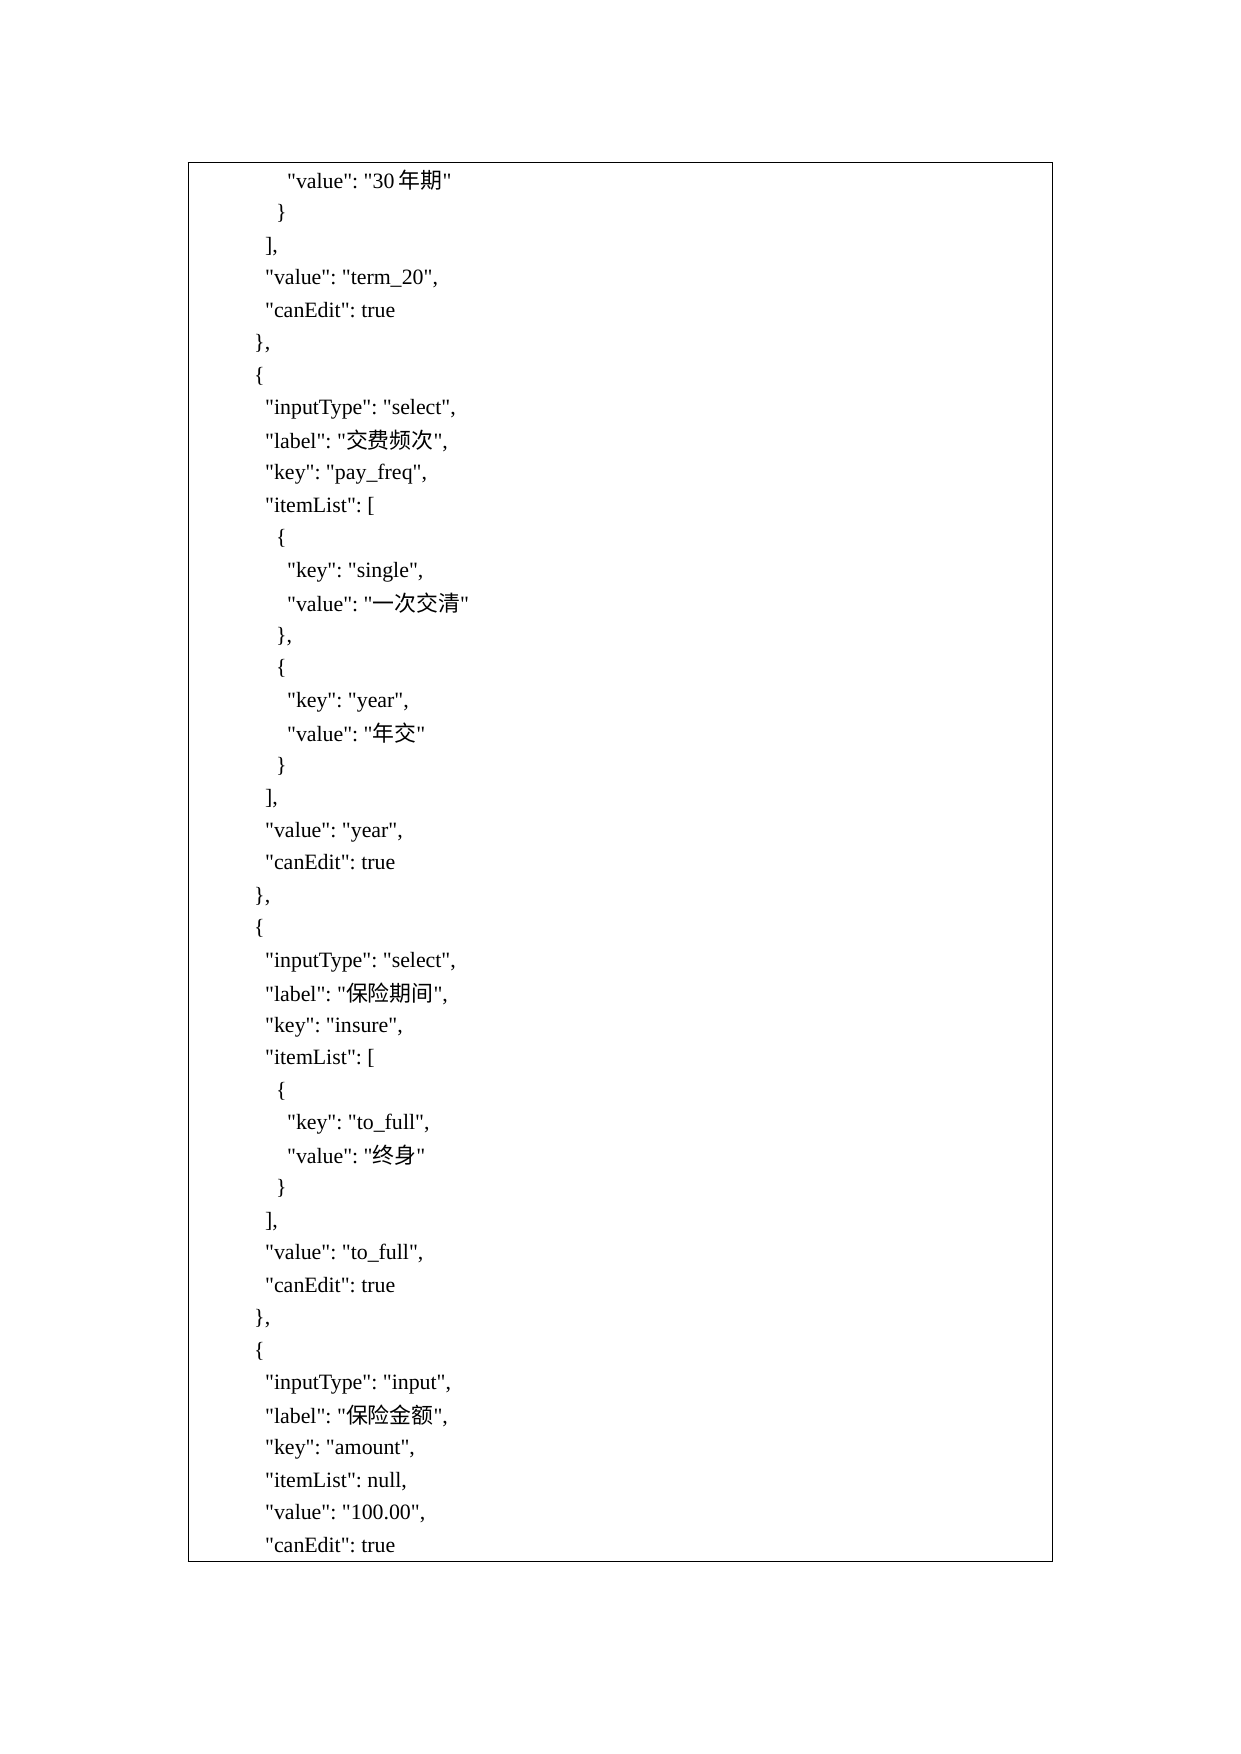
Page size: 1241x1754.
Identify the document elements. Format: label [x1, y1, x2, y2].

table_header [189, 163, 1052, 1561]
